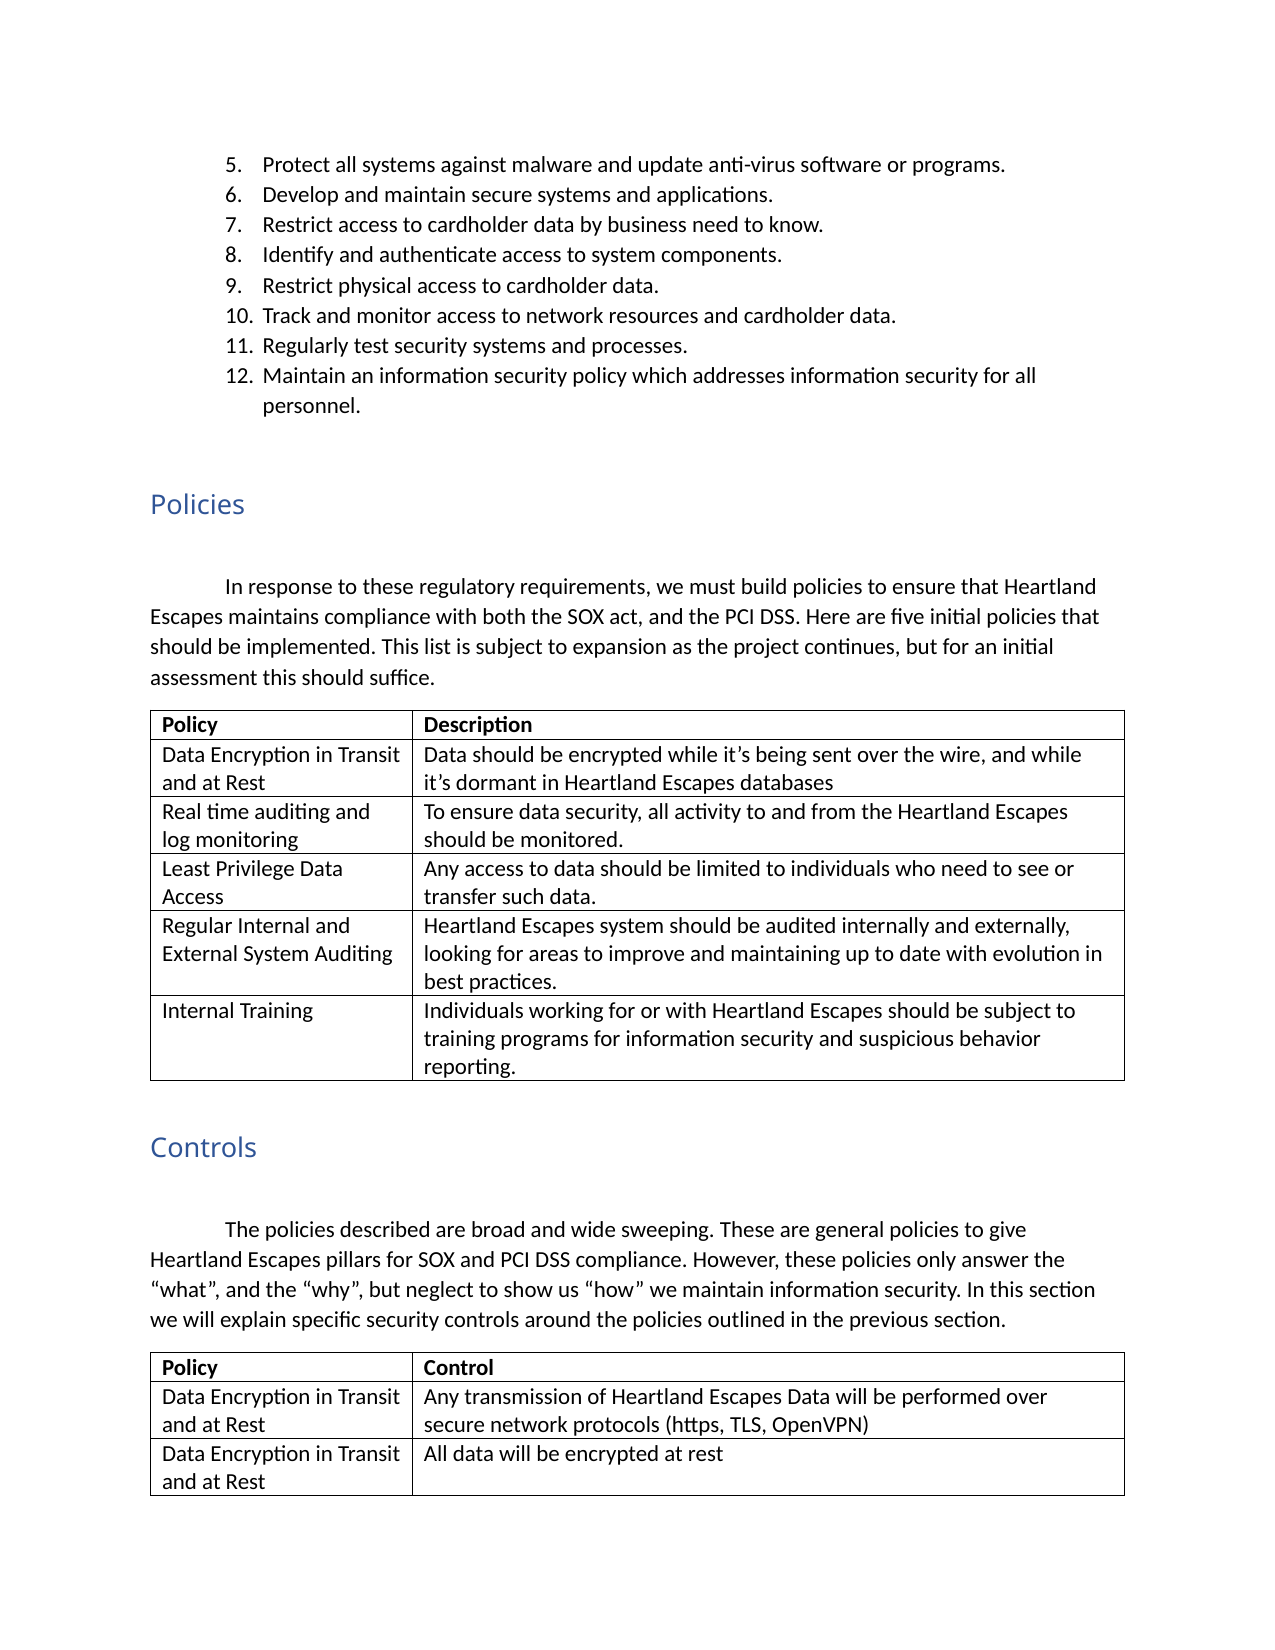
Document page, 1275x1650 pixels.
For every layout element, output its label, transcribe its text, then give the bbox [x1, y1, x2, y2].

table_cell Least Privilege Data Access [151, 854, 412, 910]
text The policies described are broad and wide sweeping. These are general policies to give Heartland Escapes pillars for SOX and PCI DSS compliance. However, these policies only answer the “what”, and the “why”, but neglect to show us “how” we maintain information security. In this section we will explain specific security controls around the policies outlined in the previous section. [150, 1215, 1125, 1333]
list Regularly test security systems and processes. [225, 331, 1125, 359]
table_cell Any transmission of Heartland Escapes Data will be performed over secure network protocols (https, TLS, OpenVPN) [413, 1382, 1124, 1438]
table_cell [151, 1439, 412, 1495]
table_cell To ensure data security, all activity to and from the Heartland Escapes should be monitored. [413, 797, 1124, 853]
list Identify and authenticate access to system components. [225, 241, 1125, 269]
table_cell All data will be encrypted at rest [413, 1439, 1124, 1495]
table_cell Regular Internal and External System Auditing [151, 911, 412, 995]
list Track and monitor access to network resources and cardholder data. [225, 301, 1125, 329]
table_header Description [413, 711, 1124, 739]
table_cell Internal Training [151, 996, 412, 1080]
table_header Policy [151, 1353, 412, 1381]
table_cell Data should be encrypted while it’s being sent over the wire, and while it’s dormant in Heartland Escapes databases [413, 740, 1124, 796]
subtitle Policies [150, 485, 1125, 522]
table_header Control [413, 1353, 1124, 1381]
table_cell Any access to data should be limited to individuals who need to see or transfer such data. [413, 854, 1124, 910]
list Maintain an information security policy which addresses information security for all personnel. [225, 361, 1125, 420]
table_cell Real time auditing and log monitoring [151, 797, 412, 853]
list Protect all systems against malware and update anti-virus software or programs. [225, 150, 1125, 178]
table_cell Heartland Escapes system should be audited internally and externally, looking for areas to improve and maintaining up to date with evolution in best practices. [413, 911, 1124, 995]
table_cell Data Encryption in Transit and at Rest [151, 740, 412, 796]
list Restrict access to cardholder data by business need to know. [225, 210, 1125, 238]
list Restrict physical access to cardholder data. [225, 271, 1125, 299]
text In response to these regulatory requirements, we must build policies to ensure that Heartland Escapes maintains compliance with both the SOX act, and the PCI DSS. Here are five initial policies that should be implemented. This list is subject to expansion as the project continues, but for an initial assessment this should suffice. [150, 572, 1125, 691]
table_header Policy [151, 711, 412, 739]
subtitle Controls [150, 1128, 1125, 1165]
table_cell Data Encryption in Transit and at Rest [151, 1382, 412, 1438]
list Develop and maintain secure systems and applications. [225, 180, 1125, 208]
table_cell Individuals working for or with Heartland Escapes should be subject to training programs for information security and suspicious behavior reporting. [413, 996, 1124, 1080]
